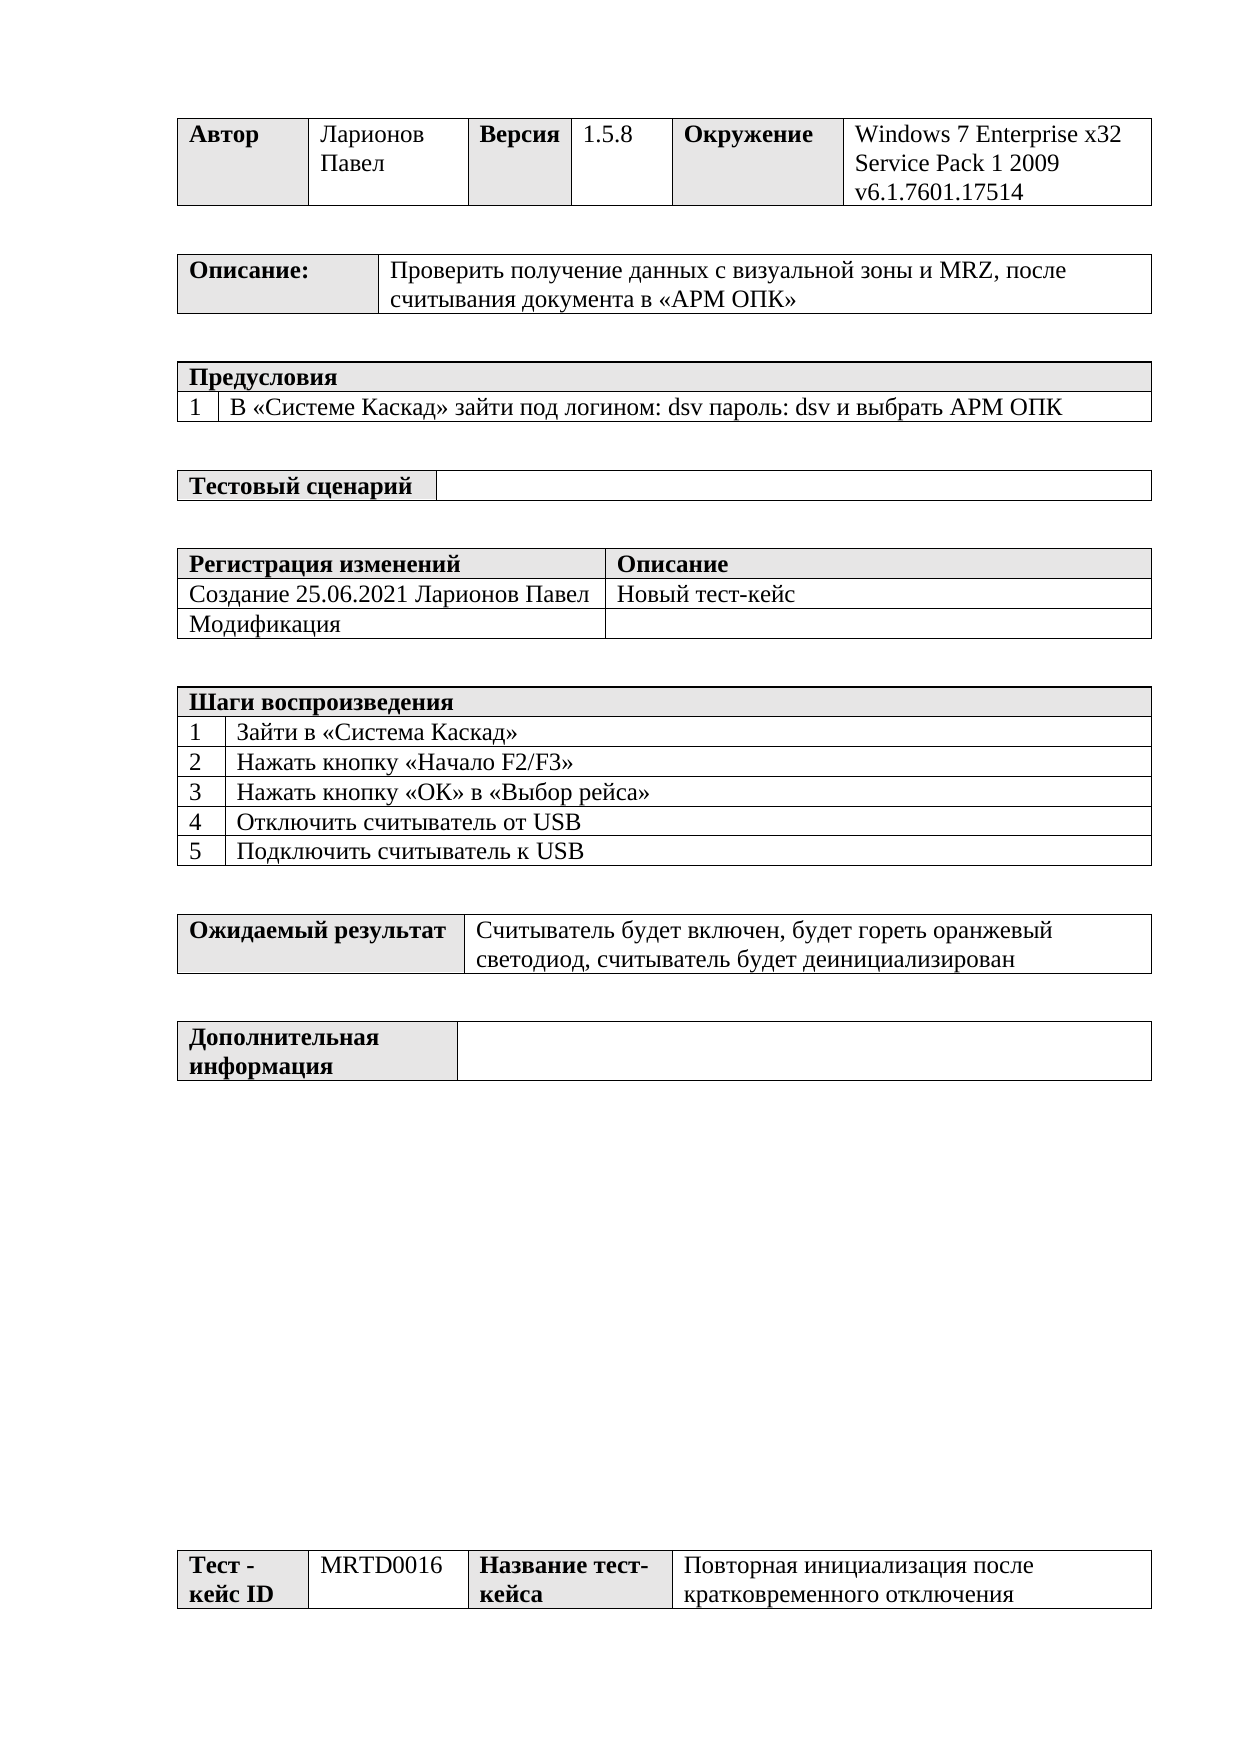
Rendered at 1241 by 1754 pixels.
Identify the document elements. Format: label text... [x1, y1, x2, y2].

table_cell 1 [178, 392, 218, 421]
table_cell Зайти в «Система Каскад» [226, 717, 1151, 746]
table_cell Отключить считыватель от USB [226, 807, 1151, 835]
table_cell 5 [178, 836, 225, 865]
table_header Дополнительная информация [178, 1022, 457, 1080]
table_cell Автор [178, 119, 308, 205]
table_header Описание: [178, 255, 378, 313]
table_cell Подключить считыватель к USB [226, 836, 1151, 865]
table_header Тест -кейс ID [178, 1551, 308, 1608]
table_cell Нажать кнопку «ОК» в «Выбор рейса» [226, 777, 1151, 806]
table_header [437, 471, 1151, 499]
table_cell Версия [469, 119, 571, 205]
table_cell 2 [178, 747, 225, 776]
table_header Тестовый сценарий [178, 471, 436, 499]
table_header Шаги воспроизведения [178, 688, 1151, 716]
table_header Повторная инициализация после кратковременного отключения считывателя [673, 1551, 1151, 1608]
table_cell Окружение [673, 119, 843, 205]
table_cell Новый тест-кейс [606, 579, 1151, 608]
table_header Регистрация изменений [178, 549, 605, 578]
table_cell 1.5.8 [572, 119, 672, 205]
table_header MRTD0016 [309, 1551, 468, 1608]
table_cell В «Системе Каскад» зайти под логином: dsv пароль: dsv и выбрать АРМ ОПК [219, 392, 1151, 421]
table_cell [606, 609, 1151, 638]
table_cell Windows 7 Enterprise x32 Service Pack 1 2009 v6.1.7601.17514 [844, 119, 1151, 205]
table_cell 1 [178, 717, 225, 746]
table_header Проверить получение данных с визуальной зоны и MRZ, после считывания документа в «АРМ ОПК» [379, 255, 1151, 313]
table_header Название тест- кейса [469, 1551, 672, 1608]
table_header Ожидаемый результат [178, 915, 464, 972]
table_header Описание [606, 549, 1151, 578]
table_cell Создание 25.06.2021 Ларионов Павел [178, 579, 605, 608]
table_cell 4 [178, 807, 225, 835]
table_cell Нажать кнопку «Начало F2/F3» [226, 747, 1151, 776]
table_cell 3 [178, 777, 225, 806]
table_header Считыватель будет включен, будет гореть оранжевый светодиод, считыватель будет деинициализирован [465, 915, 1151, 972]
table_header [458, 1022, 1151, 1080]
table_header Предусловия [178, 363, 1151, 391]
table_cell Ларионов Павел [309, 119, 468, 205]
table_cell Модификация [178, 609, 605, 638]
